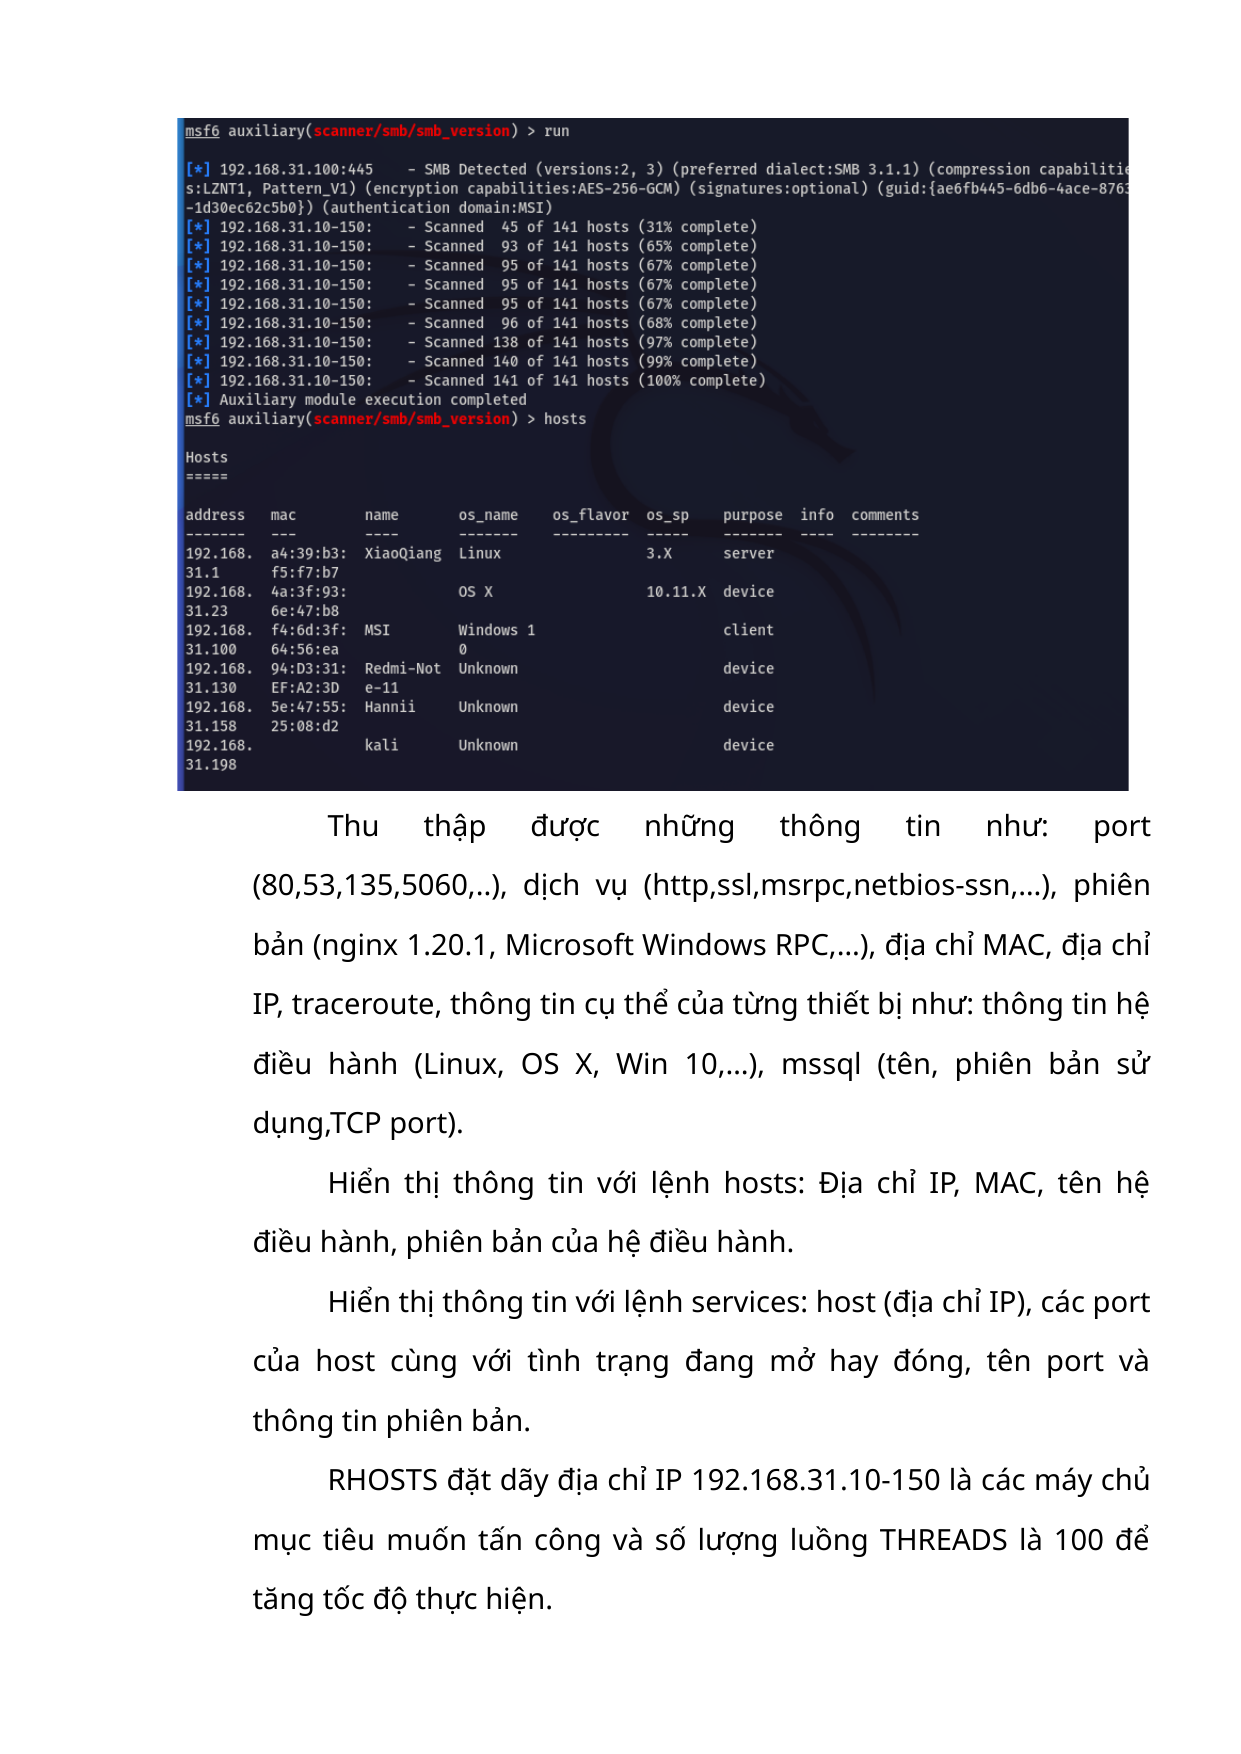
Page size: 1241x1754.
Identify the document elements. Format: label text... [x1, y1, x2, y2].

text Hiển thị thông tin với lệnh hosts: Địa chỉ IP, MAC, tên hệ điều hành, phiên bản của hệ điều hành. [252, 1162, 1152, 1261]
text RHOSTS đặt dãy địa chỉ IP 192.168.31.10-150 là các máy chủ mục tiêu muốn tấn công và số lượng luồng THREADS là 100 để tăng tốc độ thực hiện. [252, 1459, 1152, 1618]
text Hiển thị thông tin với lệnh services: host (địa chỉ IP), các port của host cùng với tình trạng đang mở hay đóng, tên port và thông tin phiên bản. [252, 1281, 1152, 1439]
text Thu thập được những thông tin như: port (80,53,135,5060,..), dịch vụ (http,ssl,msrpc,netbios-ssn,…), phiên bản (nginx 1.20.1, Microsoft Windows RPC,…), địa chỉ MAC, địa chỉ IP, traceroute, thông tin cụ thể của từng thiết bị như: thông tin hệ điều hành (Linux, OS X, Win 10,…), mssql (tên, phiên bản sử dụng,TCP port). [252, 805, 1152, 1142]
picture [177, 118, 1129, 791]
